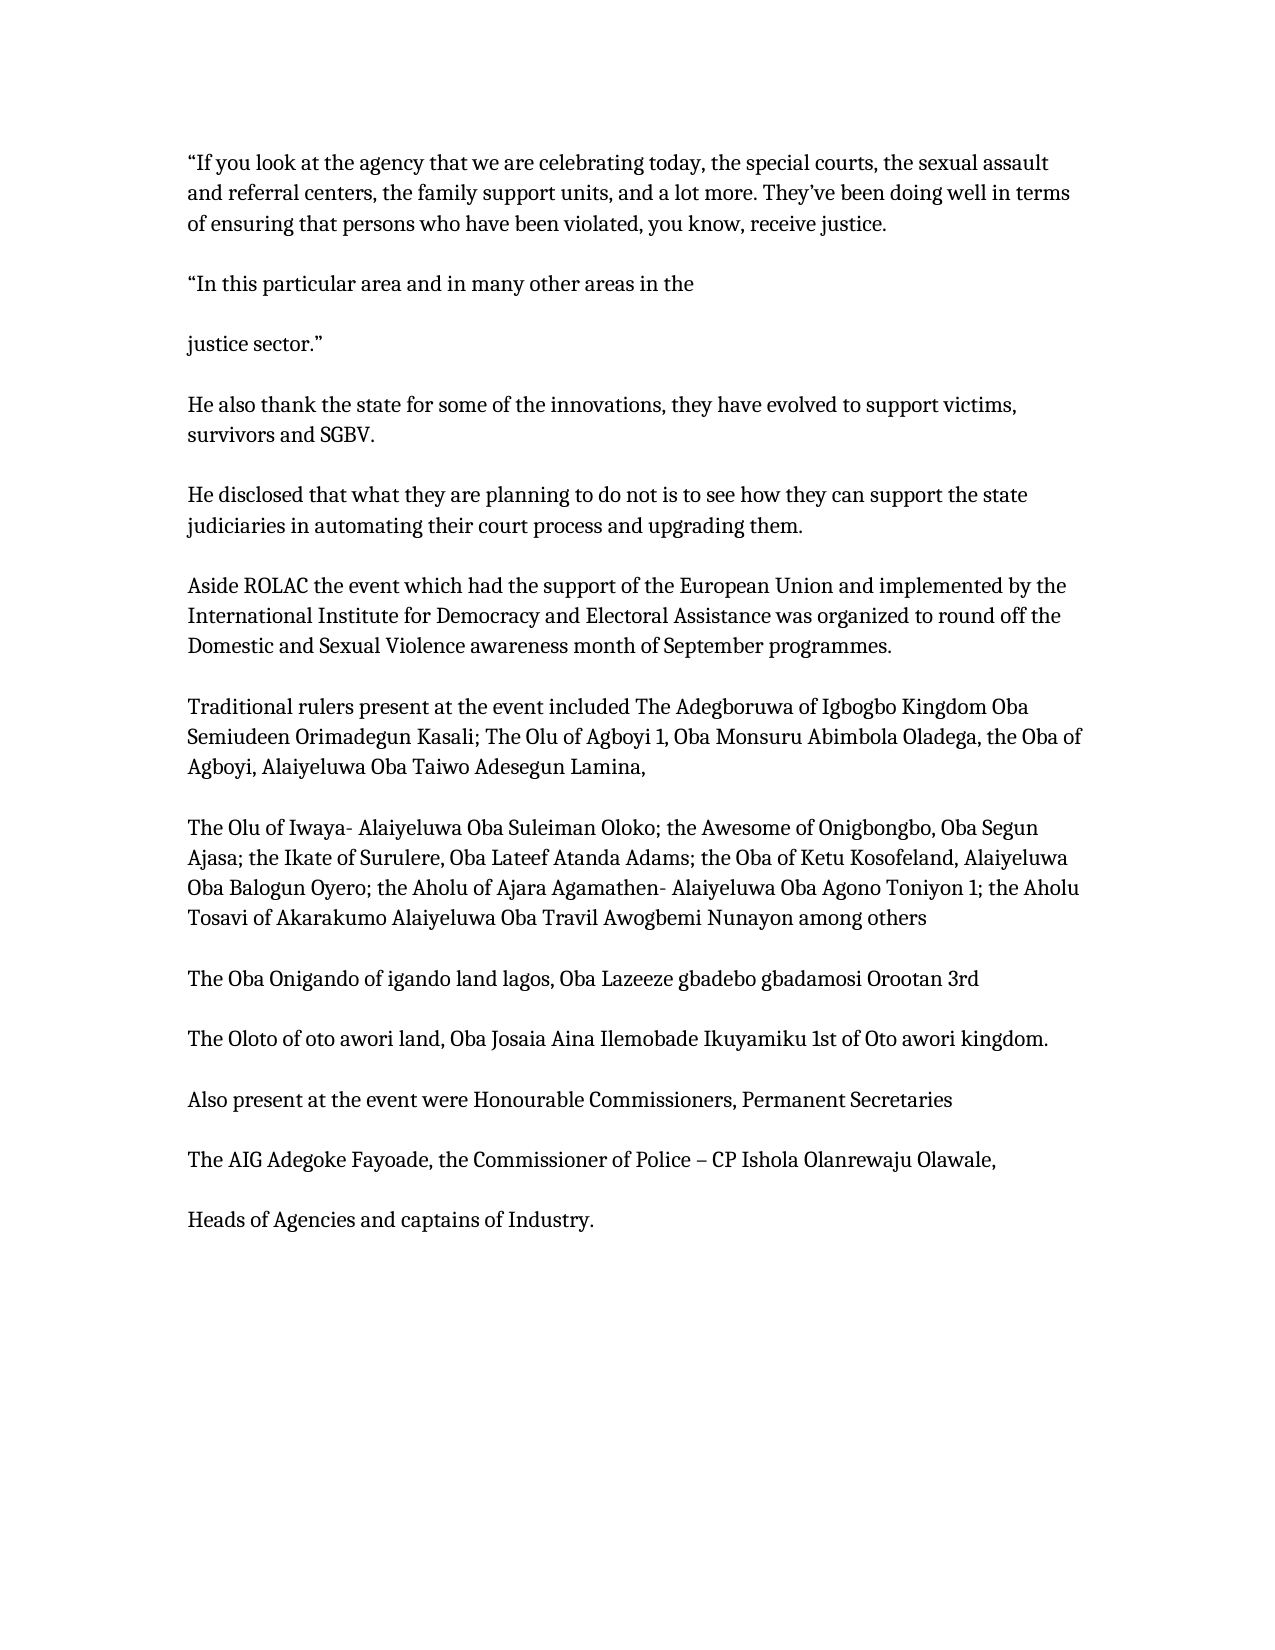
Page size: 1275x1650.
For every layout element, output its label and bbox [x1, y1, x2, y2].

text [187, 150, 1087, 1234]
